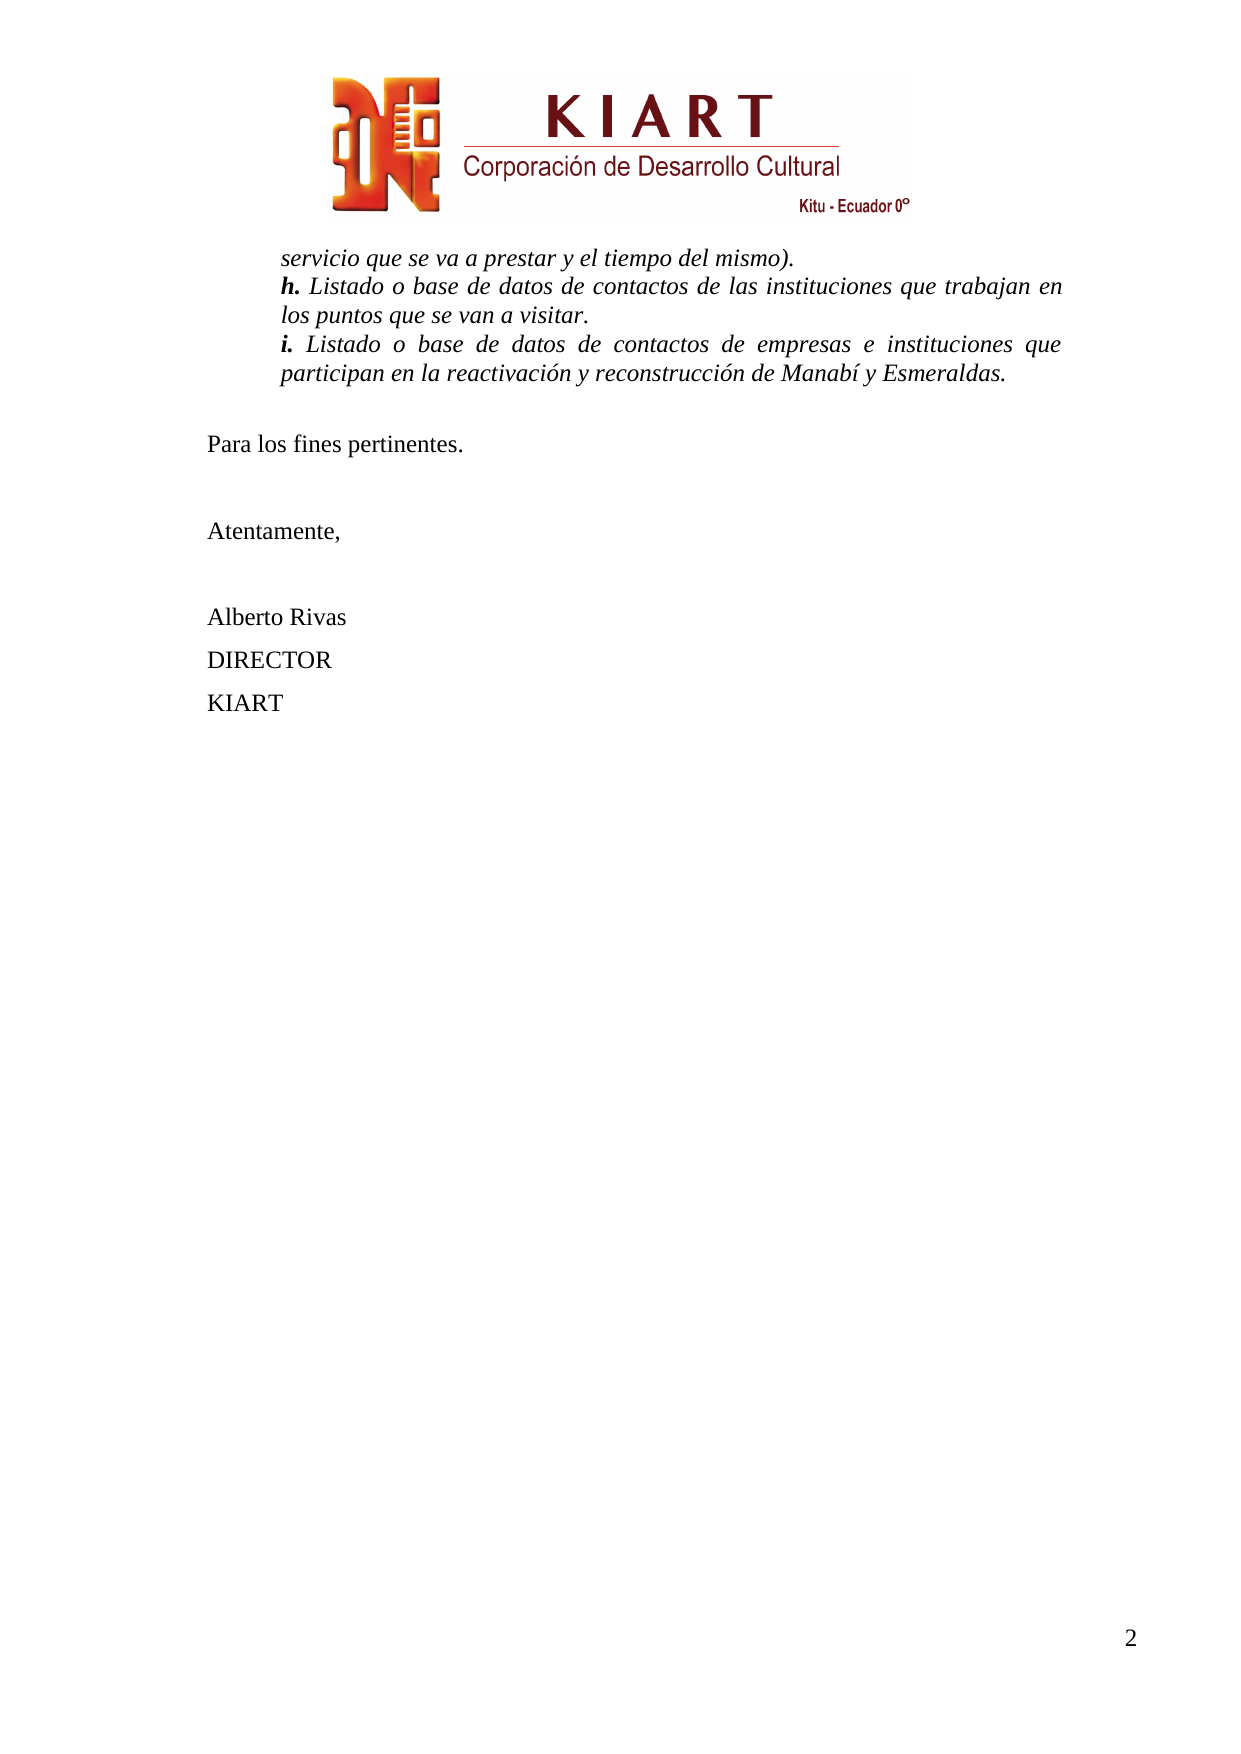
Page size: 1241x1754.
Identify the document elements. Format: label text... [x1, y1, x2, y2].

picture [328, 73, 913, 219]
text Atentamente, [207, 516, 1063, 544]
text h. Listado o base de datos de contactos de las instituciones que trabajan en los puntos que se van a visitar. [281, 271, 1063, 329]
text i. Listado o base de datos de contactos de empresas e instituciones que participan en la reactivación y reconstrucción de Manabí y Esmeraldas. [281, 329, 1063, 386]
text Alberto Rivas [207, 602, 1063, 631]
text g. Detalle de la logística (incluir documentos de respaldo que justifiquen el servicio que se va a prestar y el tiempo del mismo). [281, 243, 1063, 271]
text DIRECTOR [207, 645, 1063, 674]
text KIART [207, 688, 1063, 717]
text Para los fines pertinentes. [207, 429, 1063, 458]
